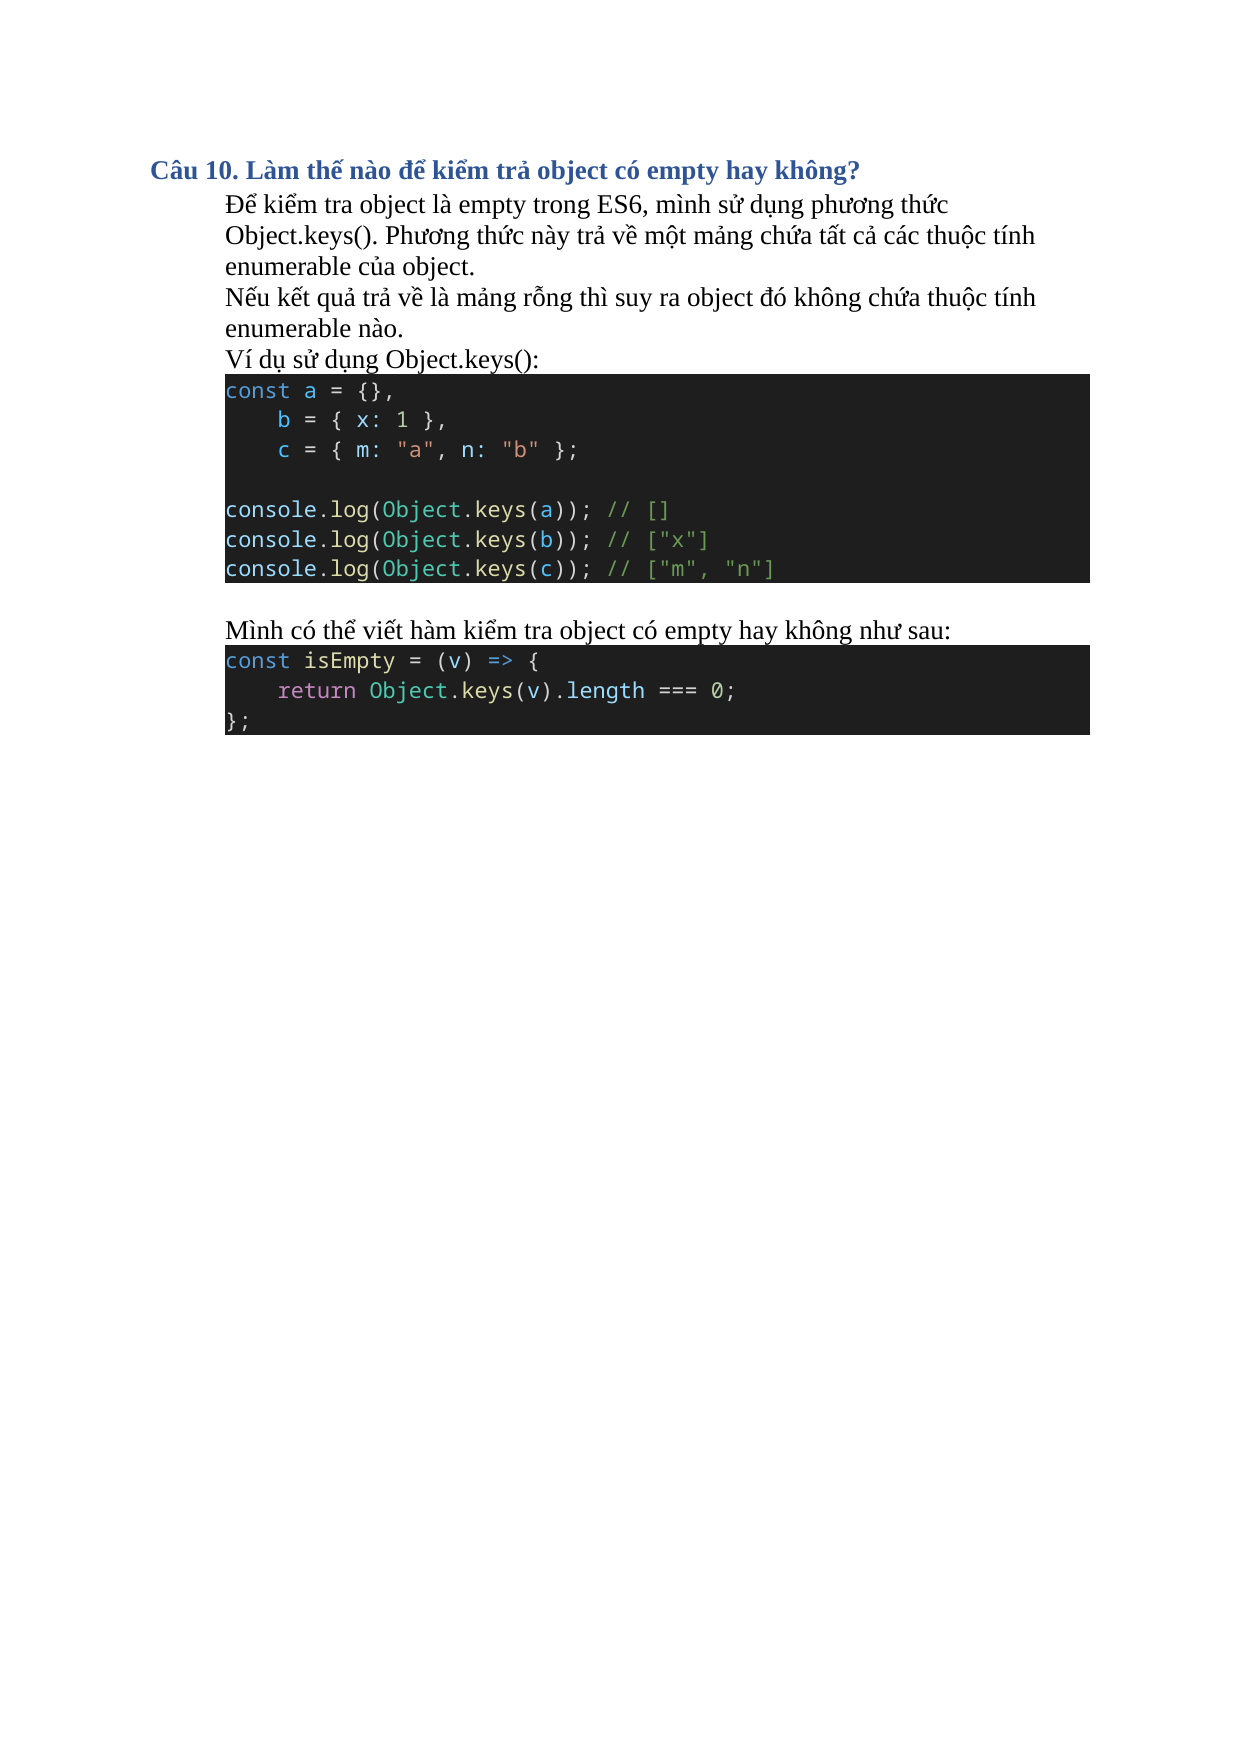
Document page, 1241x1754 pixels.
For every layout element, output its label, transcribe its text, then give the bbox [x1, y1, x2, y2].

text b = { x: 1 }, [225, 404, 1090, 434]
text console.log(Object.keys(c)); // ["m", "n"] [225, 553, 1090, 583]
text Để kiểm tra object là empty trong ES6, mình sử dụng phương thức Object.keys(). Phương thức này trả về một mảng chứa tất cả các thuộc tính enumerable của object. [225, 188, 1090, 281]
text c = { m: "a", n: "b" }; [225, 434, 1090, 464]
text }; [225, 705, 1090, 735]
text const a = {}, [225, 374, 1090, 404]
text const isEmpty = (v) => { [225, 645, 1090, 675]
text return Object.keys(v).length === 0; [225, 675, 1090, 705]
text console.log(Object.keys(b)); // ["x"] [225, 523, 1090, 553]
text Mình có thể viết hàm kiểm tra object có empty hay không như sau: [225, 614, 1090, 645]
subtitle Câu 10. Làm thế nào để kiểm trả object có empty hay không? [150, 154, 1090, 185]
text Ví dụ sử dụng Object.keys(): [225, 343, 1090, 374]
text console.log(Object.keys(a)); // [] [225, 494, 1090, 523]
text Nếu kết quả trả về là mảng rỗng thì suy ra object đó không chứa thuộc tính enumerable nào. [225, 281, 1090, 343]
